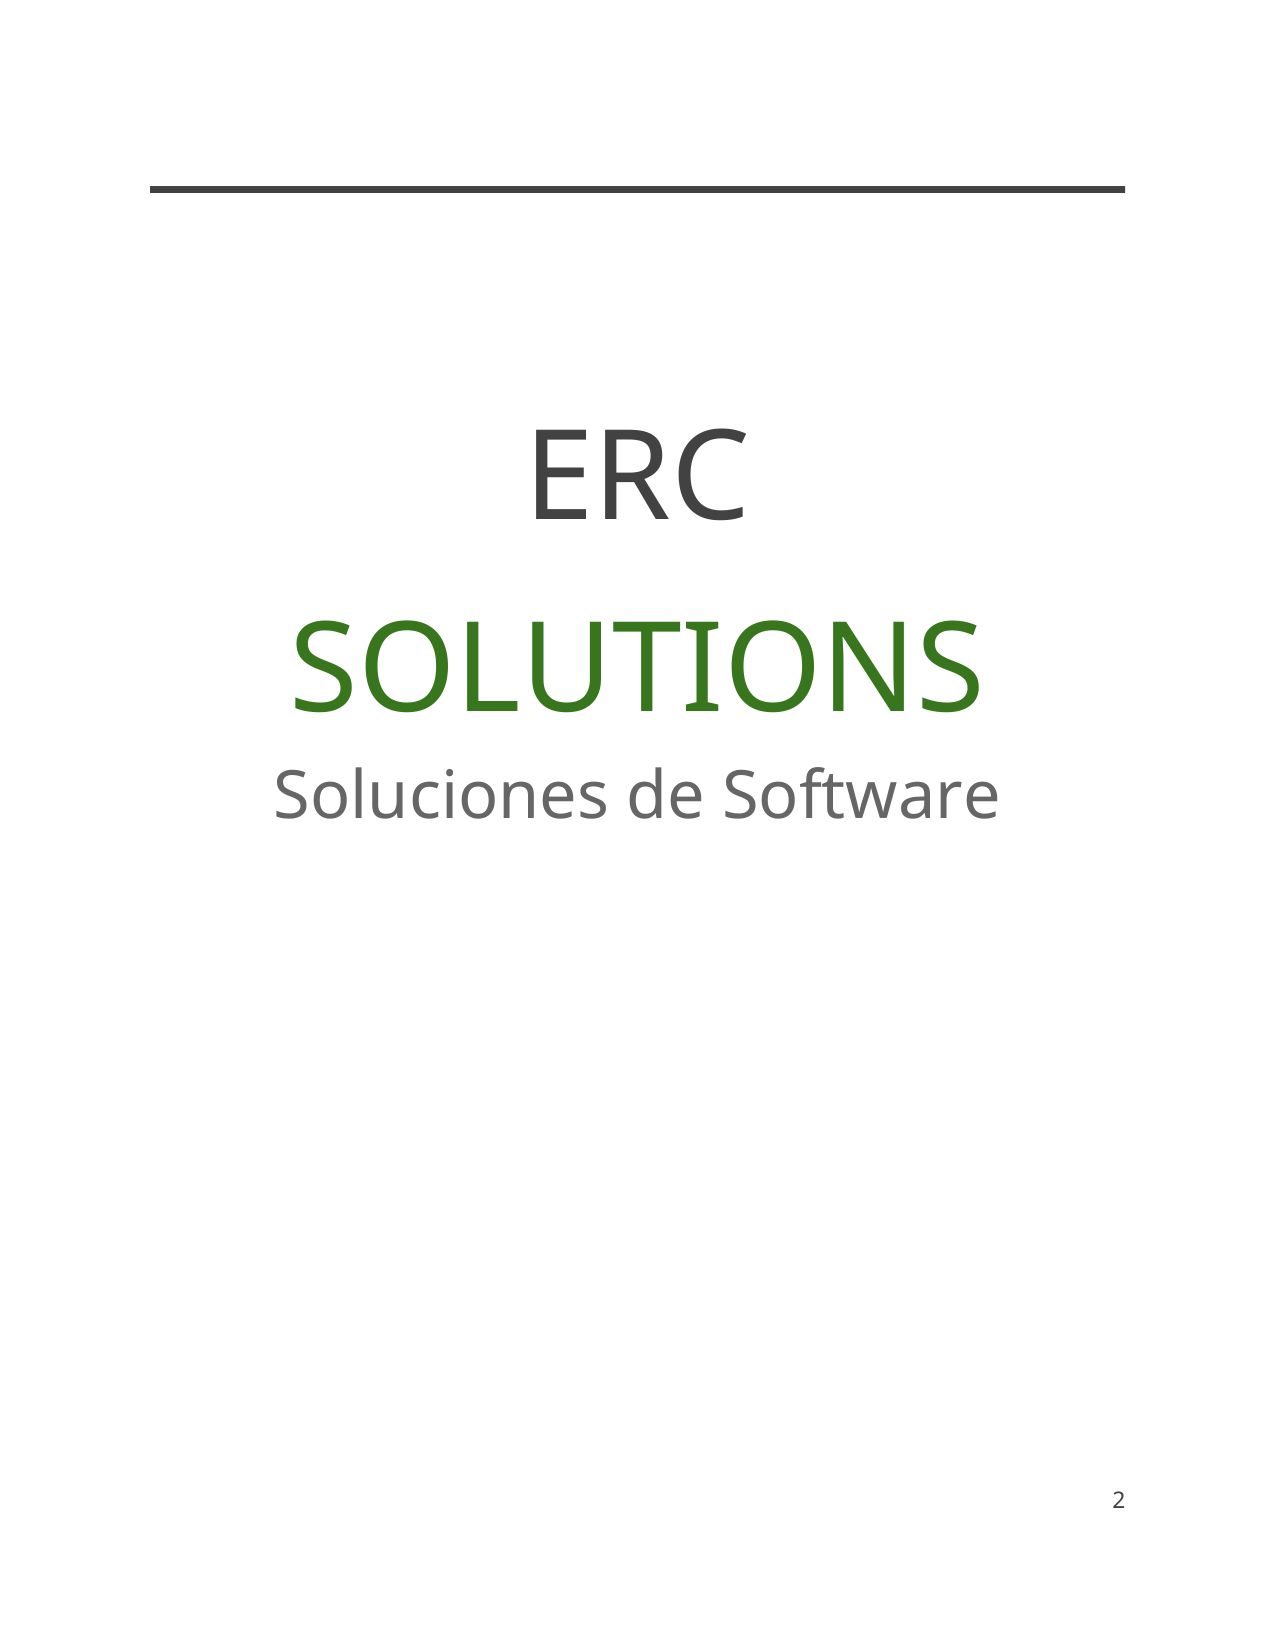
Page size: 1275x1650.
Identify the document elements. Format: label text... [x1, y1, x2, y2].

subtitle Soluciones de Software [150, 748, 1125, 838]
title ERC [150, 386, 1125, 556]
picture [150, 186, 1125, 193]
title SOLUTIONS [150, 577, 1125, 748]
